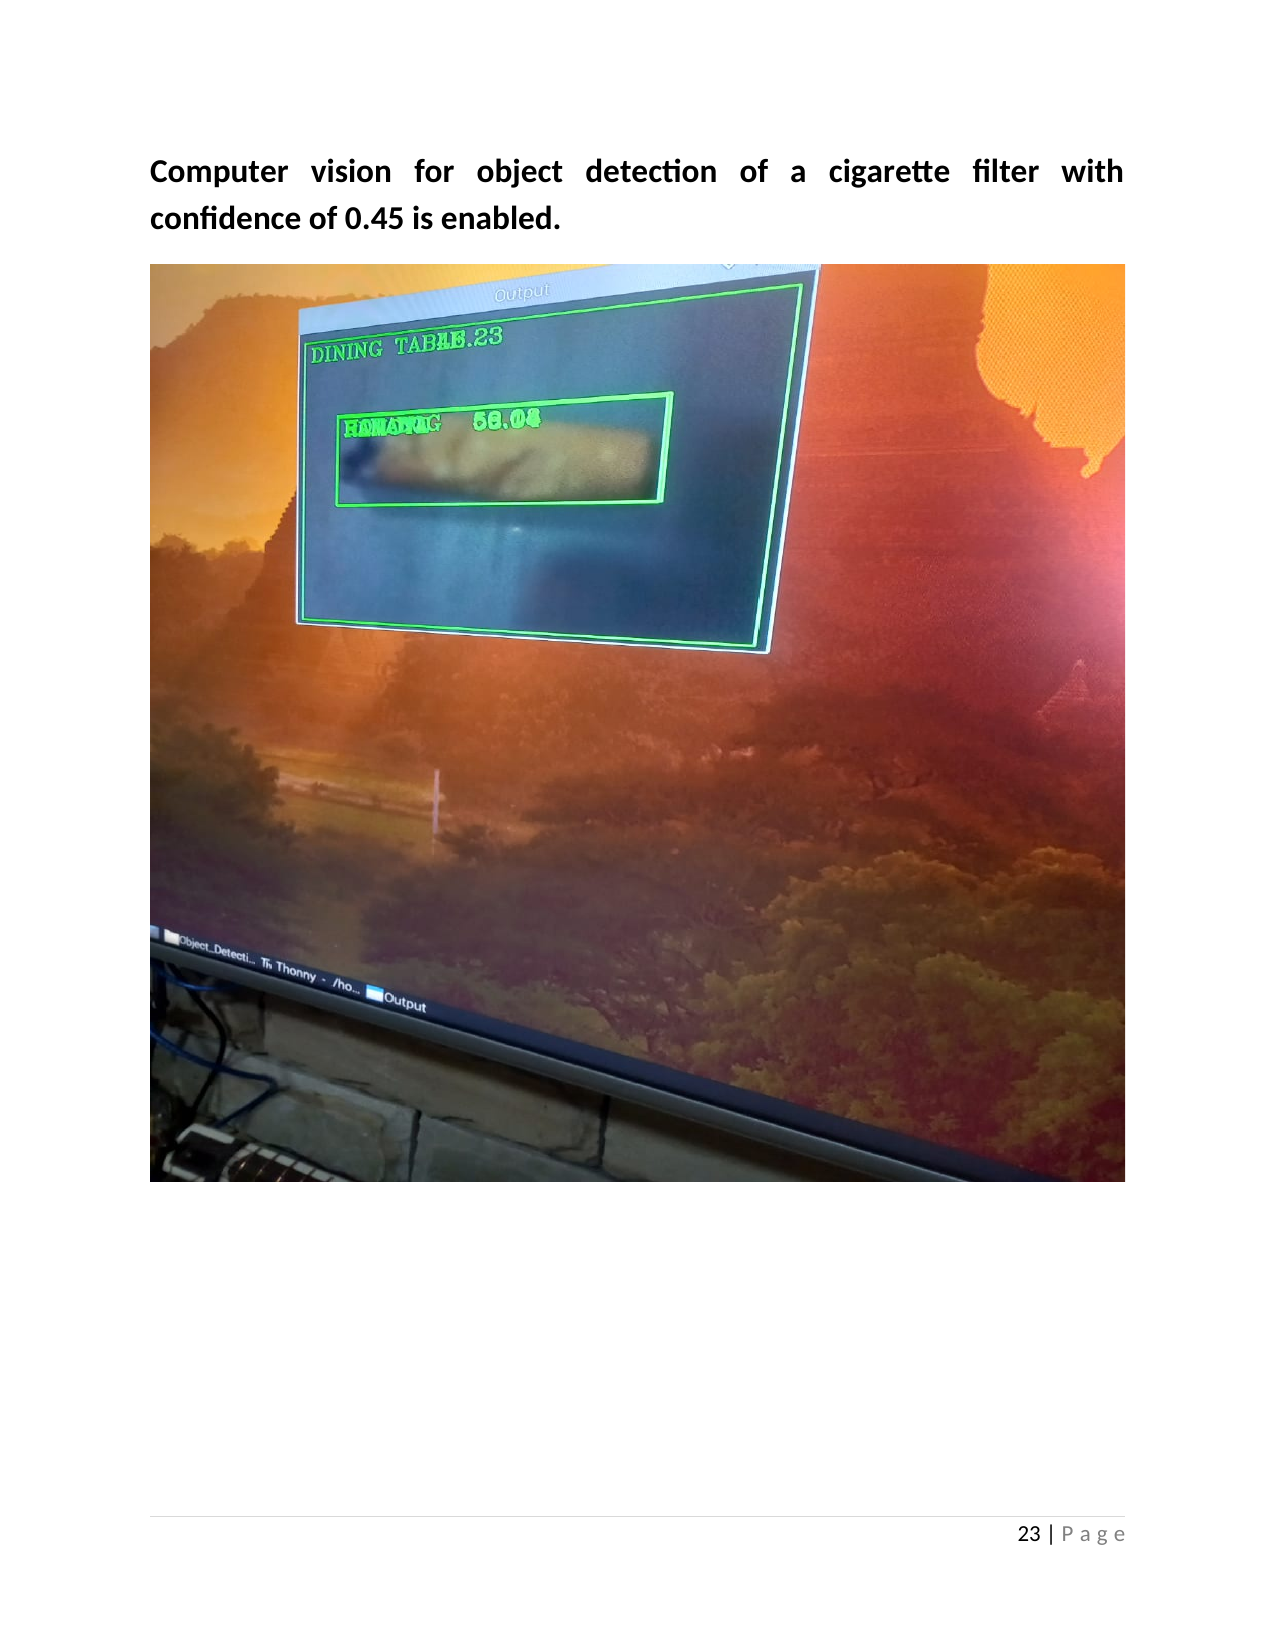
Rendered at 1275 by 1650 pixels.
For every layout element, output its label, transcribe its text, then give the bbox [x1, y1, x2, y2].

picture [150, 264, 1125, 1182]
text Computer vision for object detection of a cigarette filter with confidence of 0.45 is enabled. [150, 150, 1125, 237]
